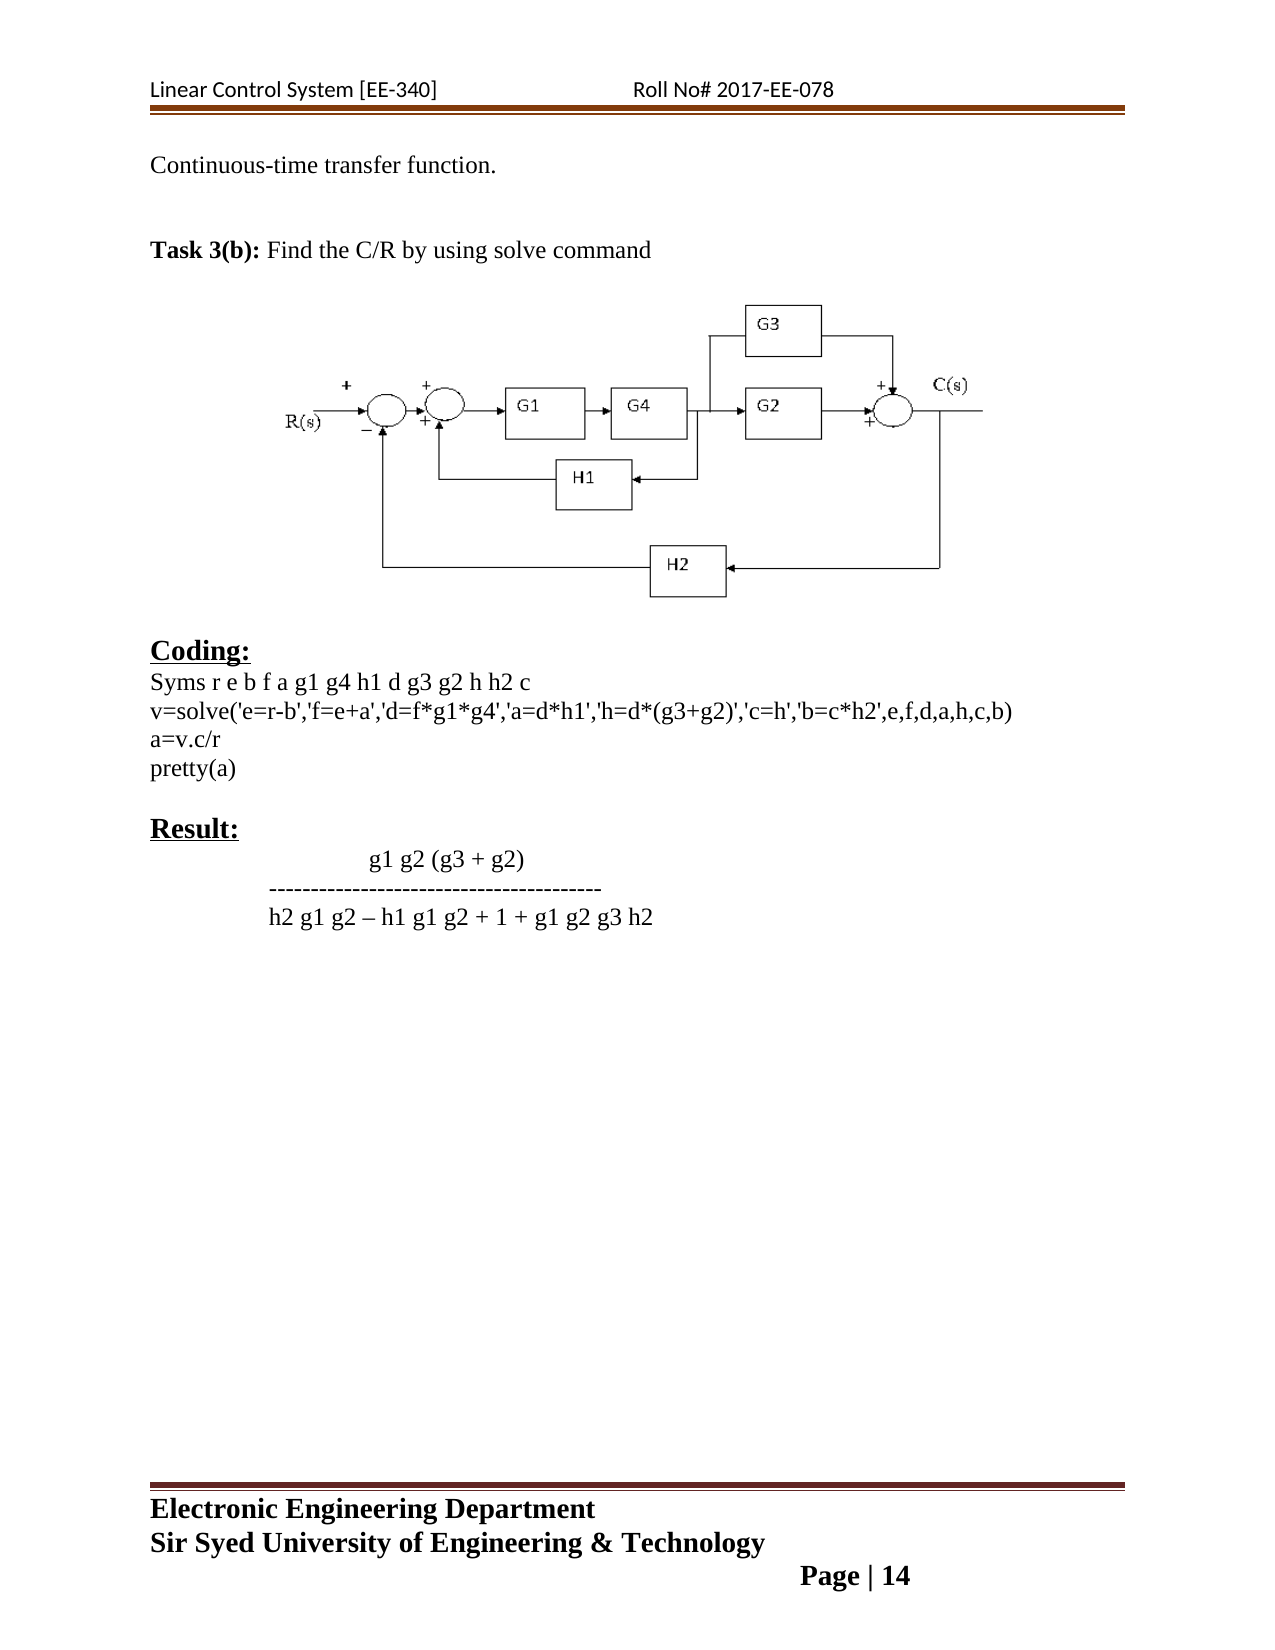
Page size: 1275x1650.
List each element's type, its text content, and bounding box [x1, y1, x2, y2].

text v=solve('e=r-b','f=e+a','d=f*g1*g4','a=d*h1','h=d*(g3+g2)','c=h','b=c*h2',e,f,d,a,h,c,b) [150, 696, 1125, 724]
text pretty(a) [150, 753, 1125, 782]
text Result: [150, 811, 1125, 844]
text ---------------------------------------- [150, 873, 1125, 902]
text a=v.c/r [150, 724, 1125, 753]
text g1 g2 (g3 + g2) [150, 844, 1125, 873]
text Syms r e b f a g1 g4 h1 d g3 g2 h h2 c [150, 667, 1125, 696]
text Coding: [150, 633, 1125, 667]
text Task 3(b): Find the C/R by using solve command [150, 236, 1125, 264]
text h2 g1 g2 – h1 g1 g2 + 1 + g1 g2 g3 h2 [150, 902, 1125, 931]
text Continuous-time transfer function. [150, 150, 1125, 179]
